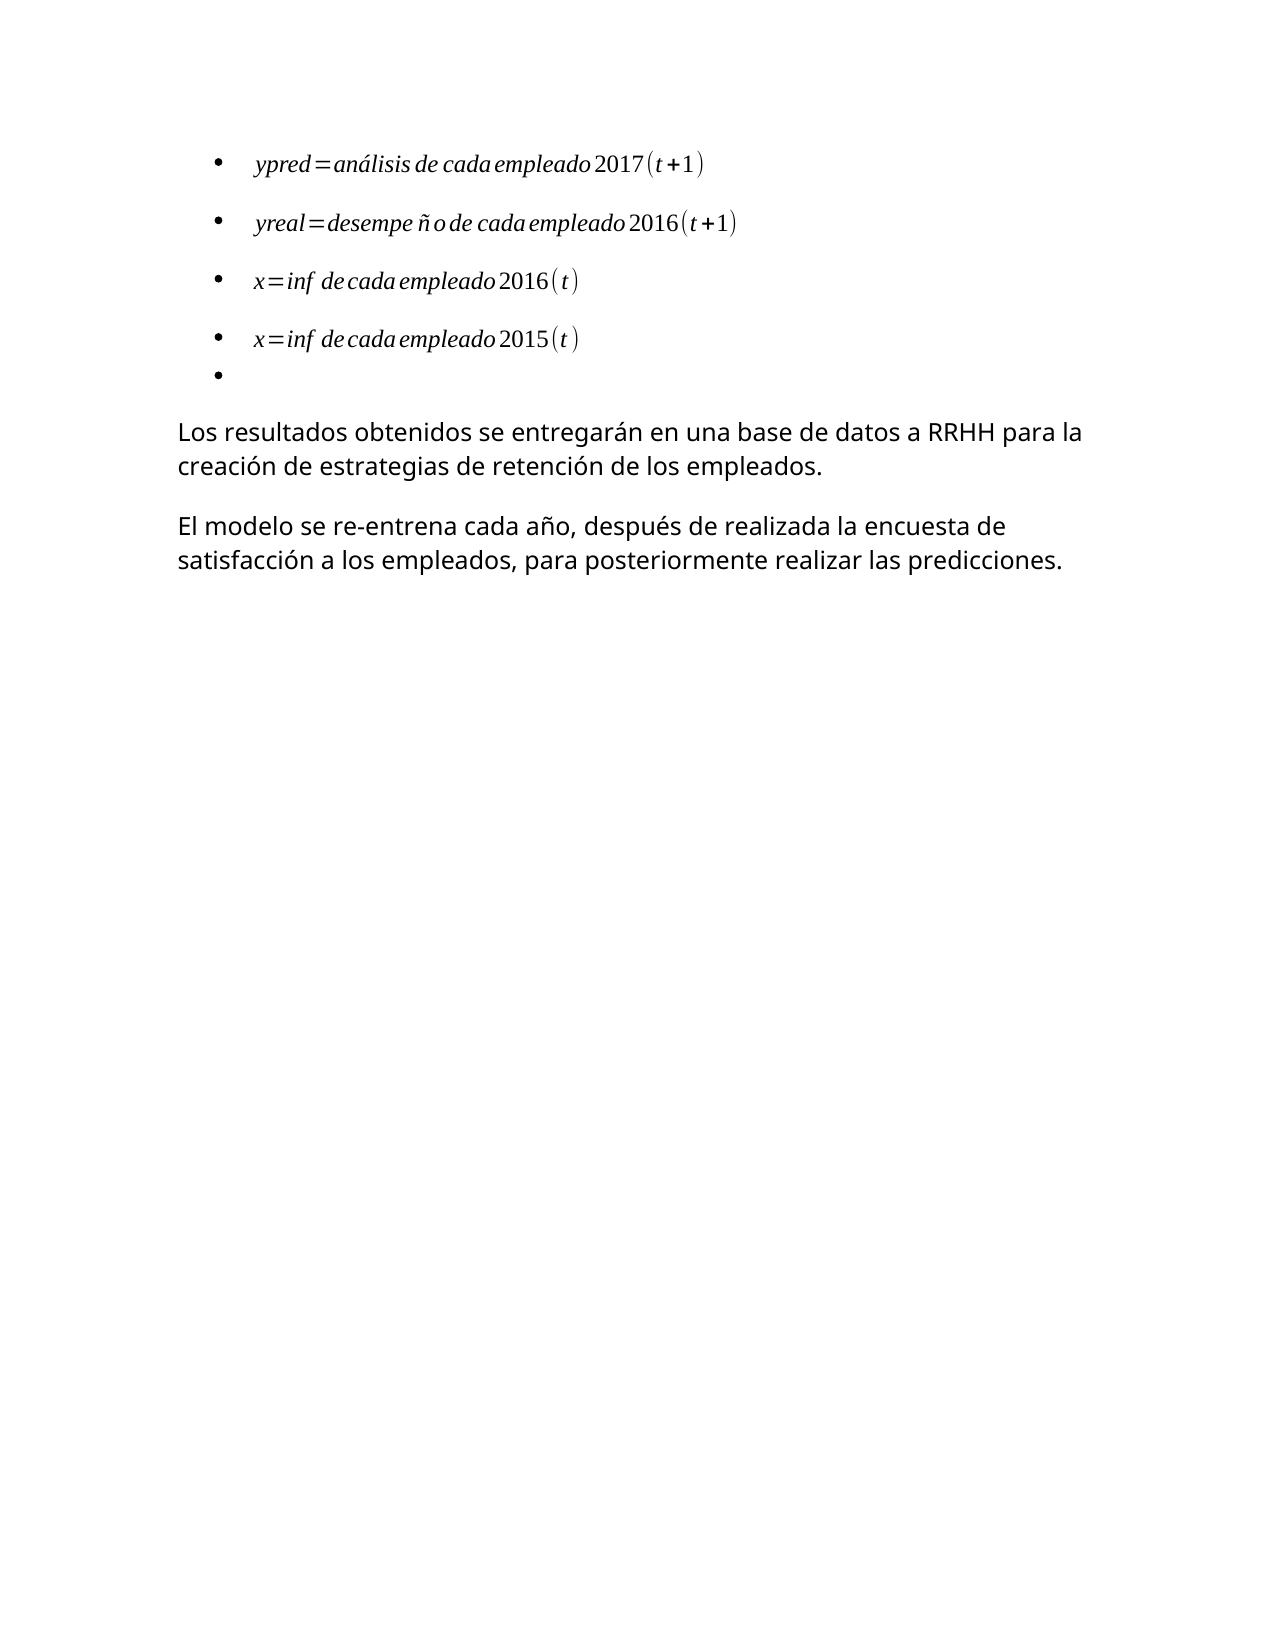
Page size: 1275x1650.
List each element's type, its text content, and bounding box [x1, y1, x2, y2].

text Los resultados obtenidos se entregarán en una base de datos a RRHH para la creación de estrategias de retención de los empleados. [177, 415, 1098, 483]
text El modelo se re-entrena cada año, después de realizada la encuesta de satisfacción a los empleados, para posteriormente realizar las predicciones. [177, 509, 1098, 577]
